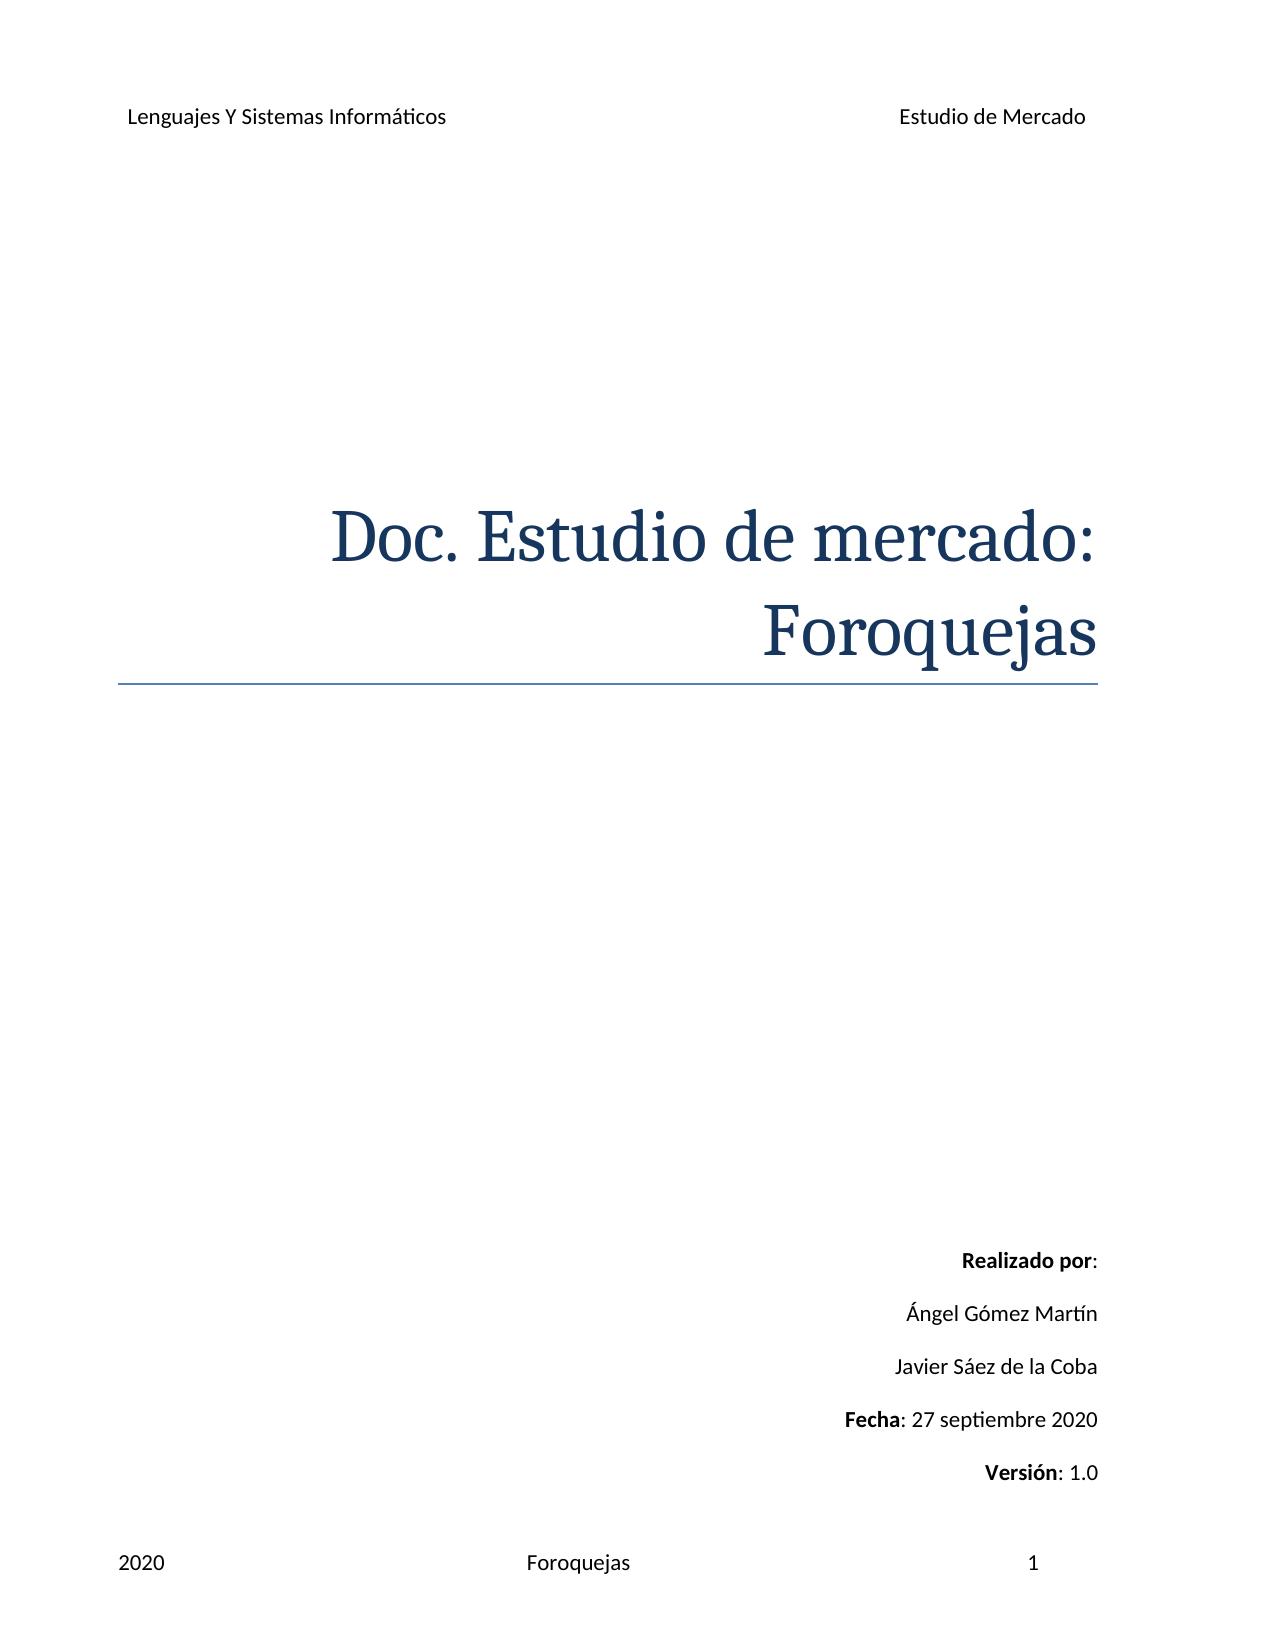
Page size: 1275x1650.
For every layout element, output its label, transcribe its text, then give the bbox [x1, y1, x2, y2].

text Doc. Estudio de mercado: [118, 493, 1098, 588]
text Realizado por: [118, 1246, 1098, 1274]
text Fecha: 27 septiembre 2020 [118, 1405, 1098, 1433]
text Javier Sáez de la Coba [118, 1352, 1098, 1380]
text Ángel Gómez Martín [118, 1299, 1098, 1327]
text Versión: 1.0 [118, 1458, 1098, 1486]
text Foroquejas [118, 588, 1098, 683]
